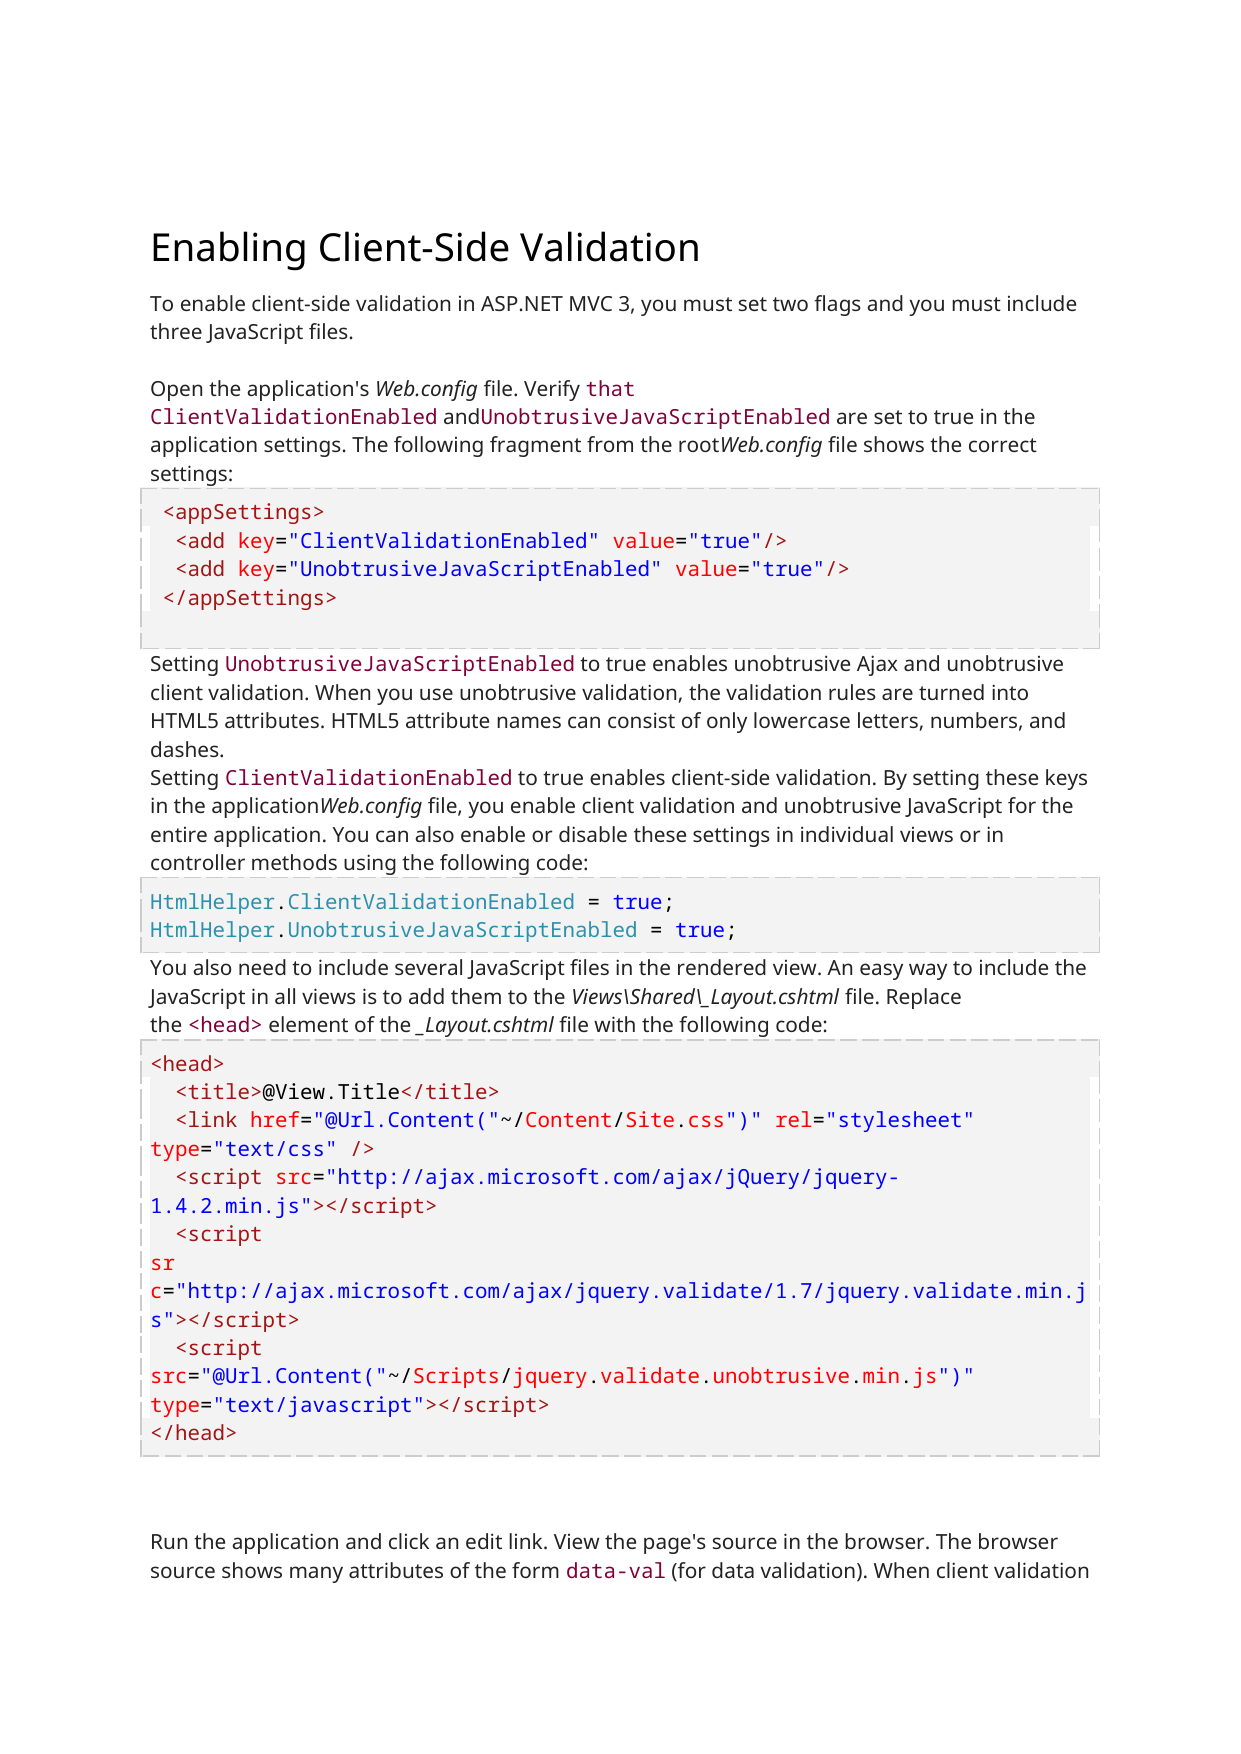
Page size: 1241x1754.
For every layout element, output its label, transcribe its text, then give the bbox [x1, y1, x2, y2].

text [150, 1527, 1090, 1584]
text </appSettings> [150, 583, 1090, 601]
text <script src="http://ajax.microsoft.com/ajax/jQuery/jquery-1.4.2.min.js"></script> [150, 1162, 1090, 1219]
text <head> [140, 1039, 1100, 1077]
text Open the application's Web.config file. Verify that ClientValidationEnabled andUnobtrusiveJavaScriptEnabled are set to true in the application settings. The following fragment from the rootWeb.config file shows the correct settings: [150, 374, 1090, 487]
text <script src="http://ajax.microsoft.com/ajax/jquery.validate/1.7/jquery.validate.min.js"></script> [150, 1219, 1090, 1333]
text Setting UnobtrusiveJavaScriptEnabled to true enables unobtrusive Ajax and unobtrusive client validation. When you use unobtrusive validation, the validation rules are turned into HTML5 attributes. HTML5 attribute names can consist of only lowercase letters, numbers, and dashes. [150, 649, 1090, 763]
text <title>@View.Title</title> [150, 1077, 1090, 1106]
text HtmlHelper.ClientValidationEnabled = true; [140, 877, 1100, 905]
text <add key="UnobtrusiveJavaScriptEnabled" value="true"/> [150, 554, 1090, 583]
subtitle Enabling Client-Side Validation [150, 221, 1090, 273]
text </head> [140, 1408, 1100, 1457]
text <add key="ClientValidationEnabled" value="true"/> [150, 526, 1090, 554]
text You also need to include several JavaScript files in the rendered view. An easy way to include the JavaScript in all views is to add them to the Views\Shared\_Layout.cshtml file. Replace the <head> element of the _Layout.cshtml file with the following code: [150, 953, 1090, 1039]
text HtmlHelper.UnobtrusiveJavaScriptEnabled = true; [140, 905, 1100, 953]
text <link href="@Url.Content("~/Content/Site.css")" rel="stylesheet" type="text/css" /> [150, 1106, 1090, 1162]
text <appSettings> [140, 487, 1100, 526]
text To enable client-side validation in ASP.NET MVC 3, you must set two flags and you must include three JavaScript files. [150, 289, 1090, 346]
text <script src="@Url.Content("~/Scripts/jquery.validate.unobtrusive.min.js")" type="text/javascript"></script> [150, 1333, 1090, 1408]
text Setting ClientValidationEnabled to true enables client-side validation. By setting these keys in the applicationWeb.config file, you enable client validation and unobtrusive JavaScript for the entire application. You can also enable or disable these settings in individual views or in controller methods using the following code: [150, 763, 1090, 877]
